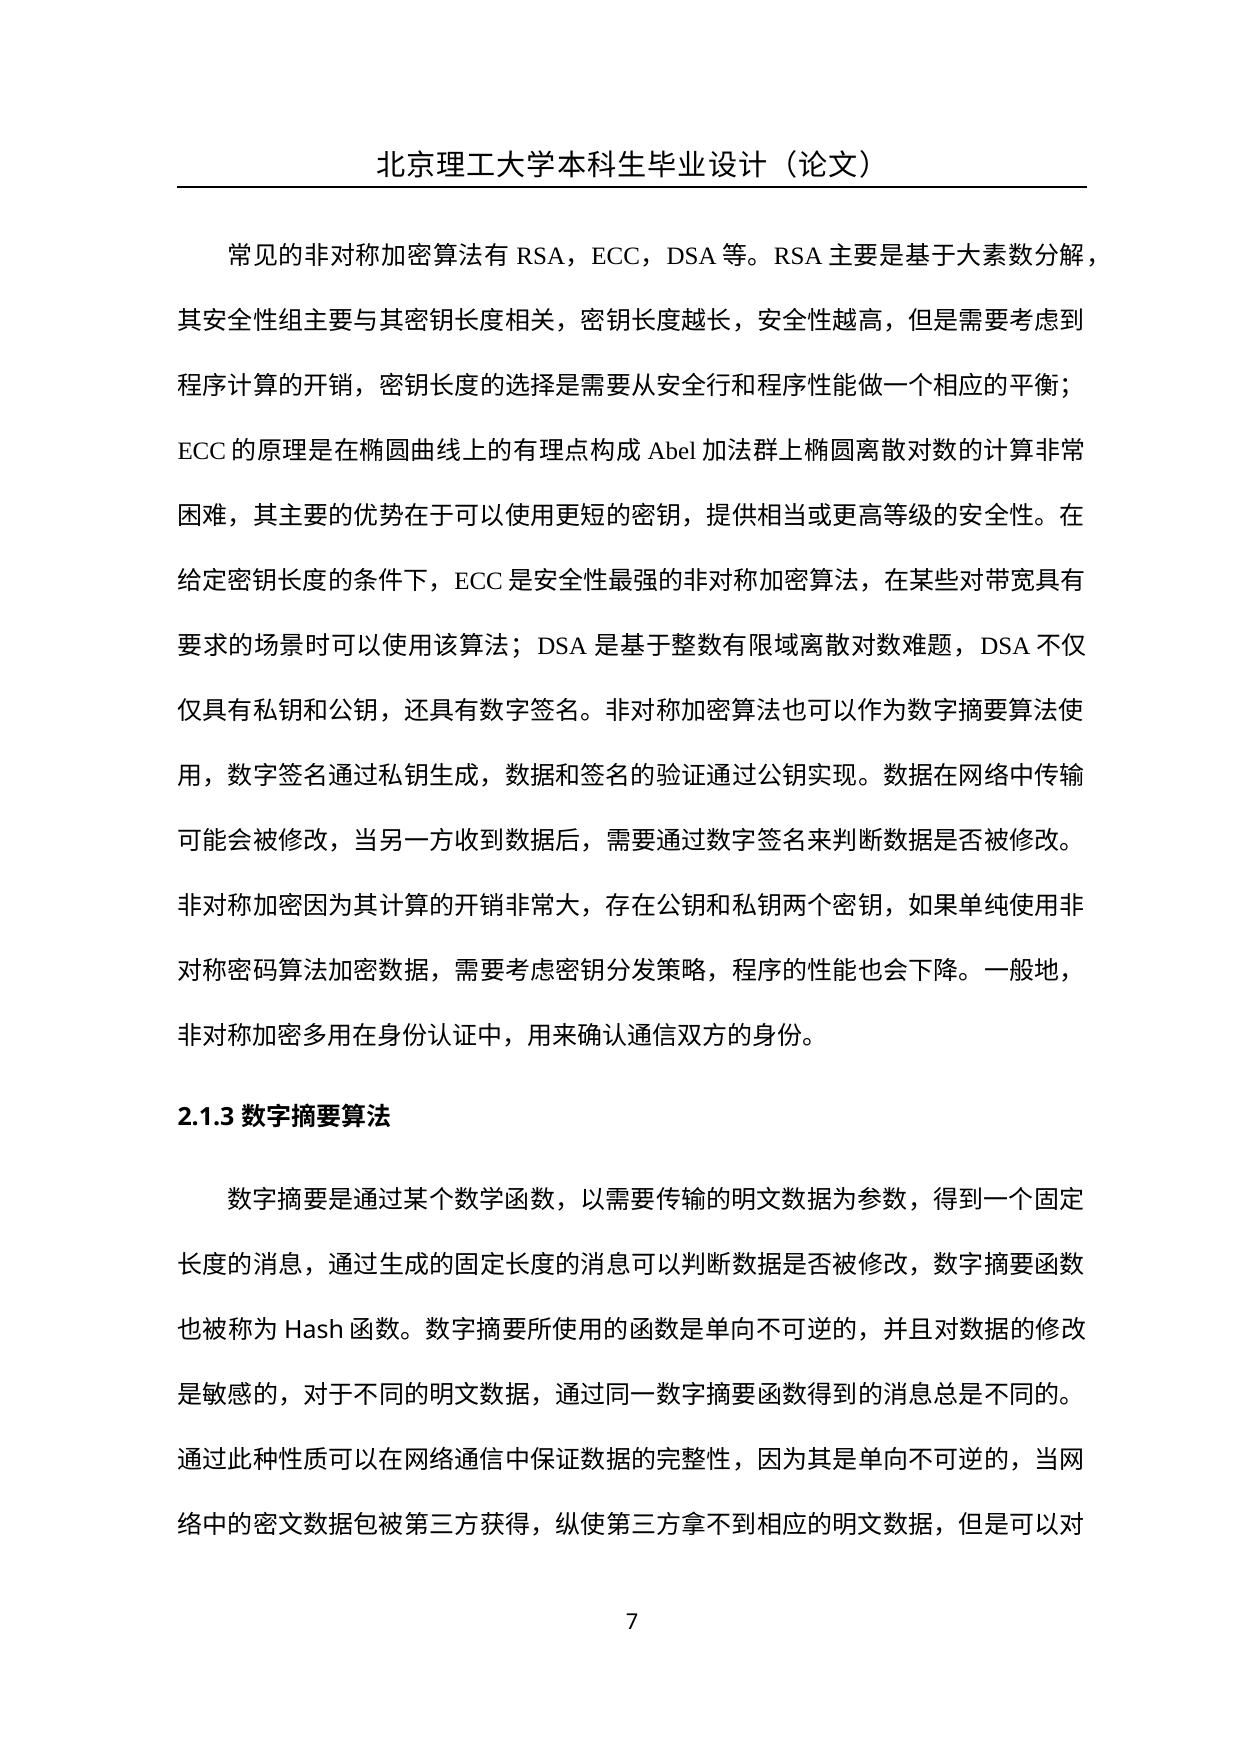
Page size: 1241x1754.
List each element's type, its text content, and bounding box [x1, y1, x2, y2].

text 2.1.3 数字摘要算法 [177, 1082, 1087, 1147]
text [177, 1165, 1087, 1555]
text 常见的非对称加密算法有RSA，ECC，DSA等。RSA主要是基于大素数分解，其安全性组主要与其密钥长度相关，密钥长度越长，安全性越高，但是需要考虑到程序计算的开销，密钥长度的选择是需要从安全行和程序性能做一个相应的平衡；ECC的原理是在椭圆曲线上的有理点构成Abel加法群上椭圆离散对数的计算非常困难，其主要的优势在于可以使用更短的密钥，提供相当或更高等级的安全性。在给定密钥长度的条件下，ECC是安全性最强的非对称加密算法，在某些对带宽具有要求的场景时可以使用该算法；DSA 是基于整数有限域离散对数难题，DSA不仅仅具有私钥和公钥，还具有数字签名。非对称加密算法也可以作为数字摘要算法使用，数字签名通过私钥生成，数据和签名的验证通过公钥实现。数据在网络中传输可能会被修改，当另一方收到数据后，需要通过数字签名来判断数据是否被修改。非对称加密因为其计算的开销非常大，存在公钥和私钥两个密钥，如果单纯使用非对称密码算法加密数据，需要考虑密钥分发策略，程序的性能也会下降。一般地，非对称加密多用在身份认证中，用来确认通信双方的身份。 [177, 221, 1087, 1066]
